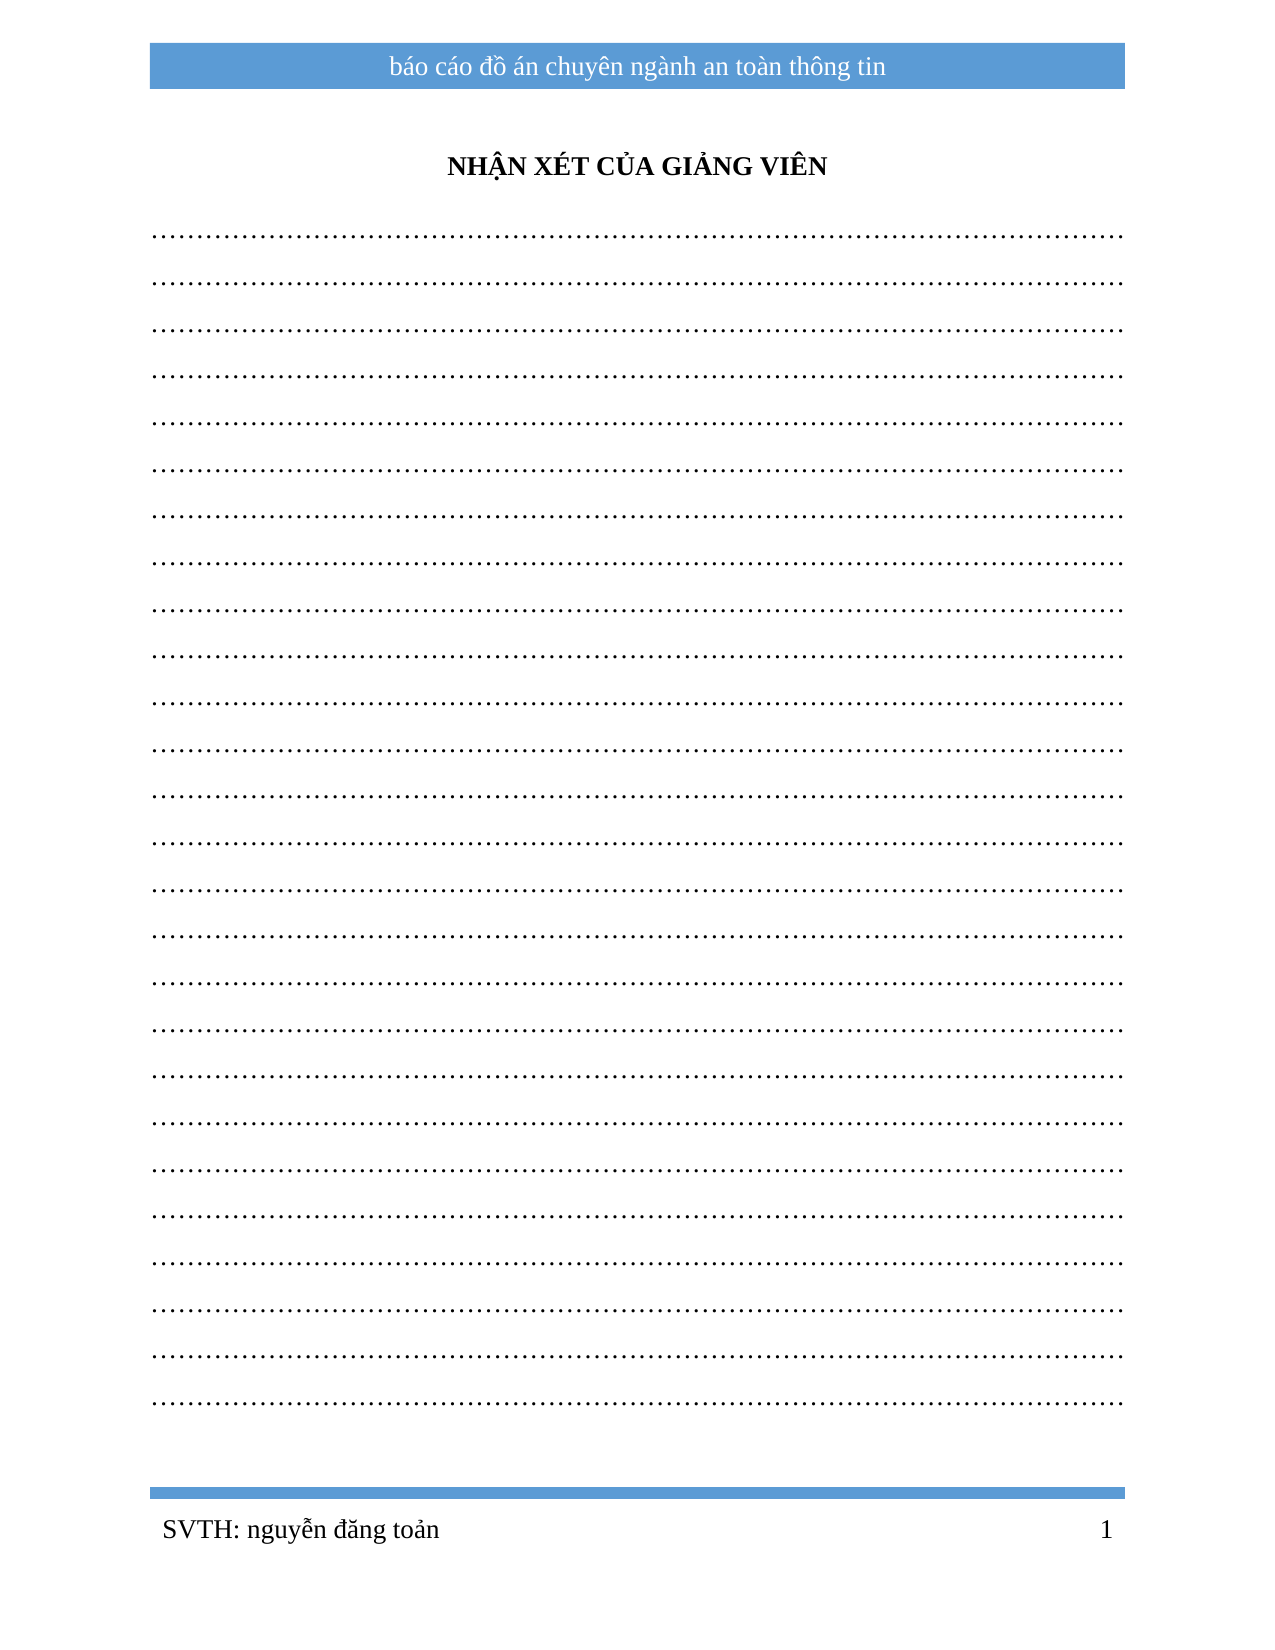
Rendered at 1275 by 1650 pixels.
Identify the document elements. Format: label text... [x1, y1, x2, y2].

text ……………………………………………………………………………………………………………………………………………………………………………………………………………………………………………………………………………………………………………………………………………………………………………………………………………………………………………………………………………………………………………………………………………………………………………………………………………………………………………………………………………………………………………………………………………………………………………………………………………………………………………………………………………………………………………………………………………………………………………………………………………………………………………………………………………………………………………………………………………………………………………………………………………………………………………………………………………………………………………………………………………………………………………………………………………………………………………………………………………………………………………………………………………………………………………………………………………………………………………………………………………………………………………………………………………………………………………………………………………………………………………………………………………………………………………………………………………………………………………………………………………………………………………………………………………………………………………………………………………………………………………………………………………………………………………………………………………………………………………………………………………………………………………………………………………………………………………………………………………………………………………………………………………………………………………………………… [150, 213, 1125, 1411]
text NHẬN XÉT CỦA GIẢNG VIÊN [150, 150, 1125, 181]
